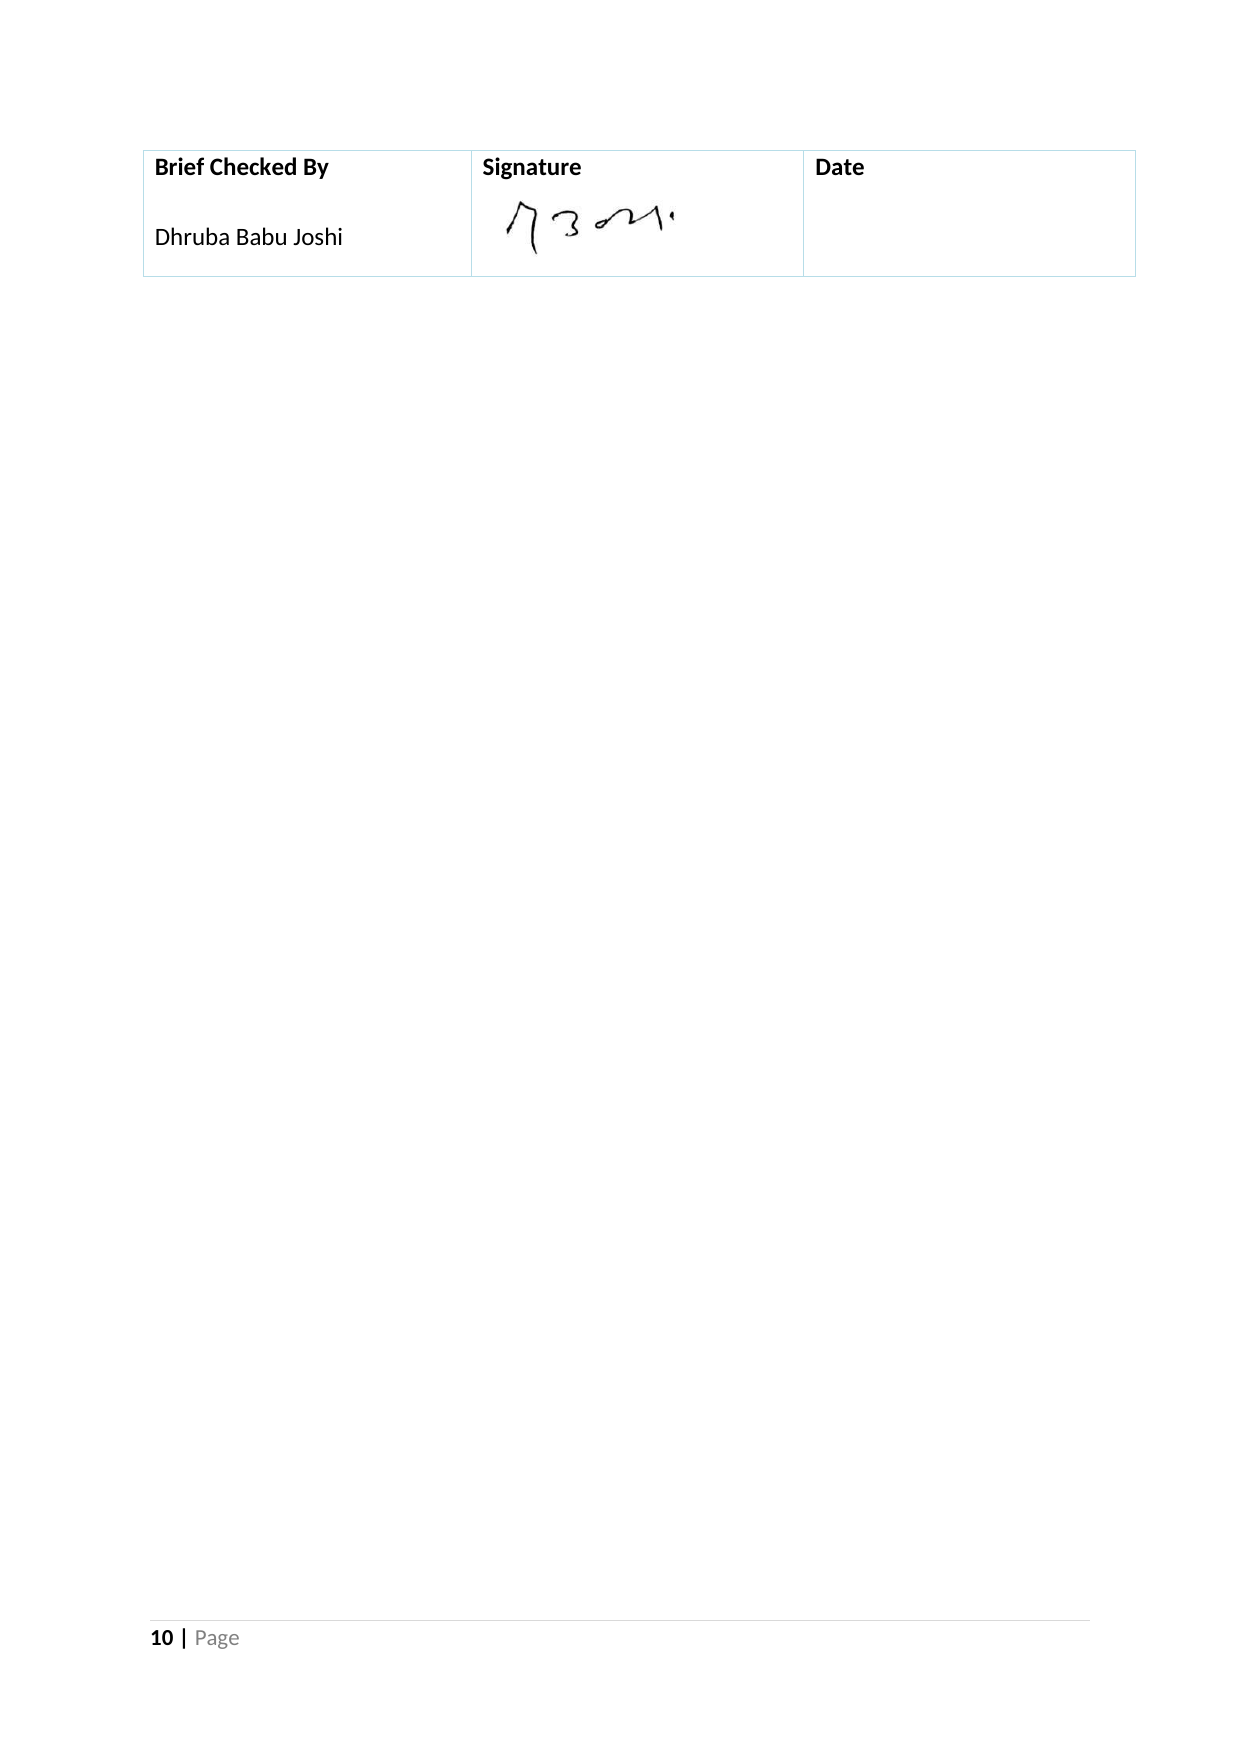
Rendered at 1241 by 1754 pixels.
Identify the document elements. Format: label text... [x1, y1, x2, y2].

table_cell Date [804, 151, 1135, 276]
table_cell Signature [472, 151, 803, 276]
table_cell Brief Checked By Dhruba Babu Joshi [144, 151, 471, 276]
